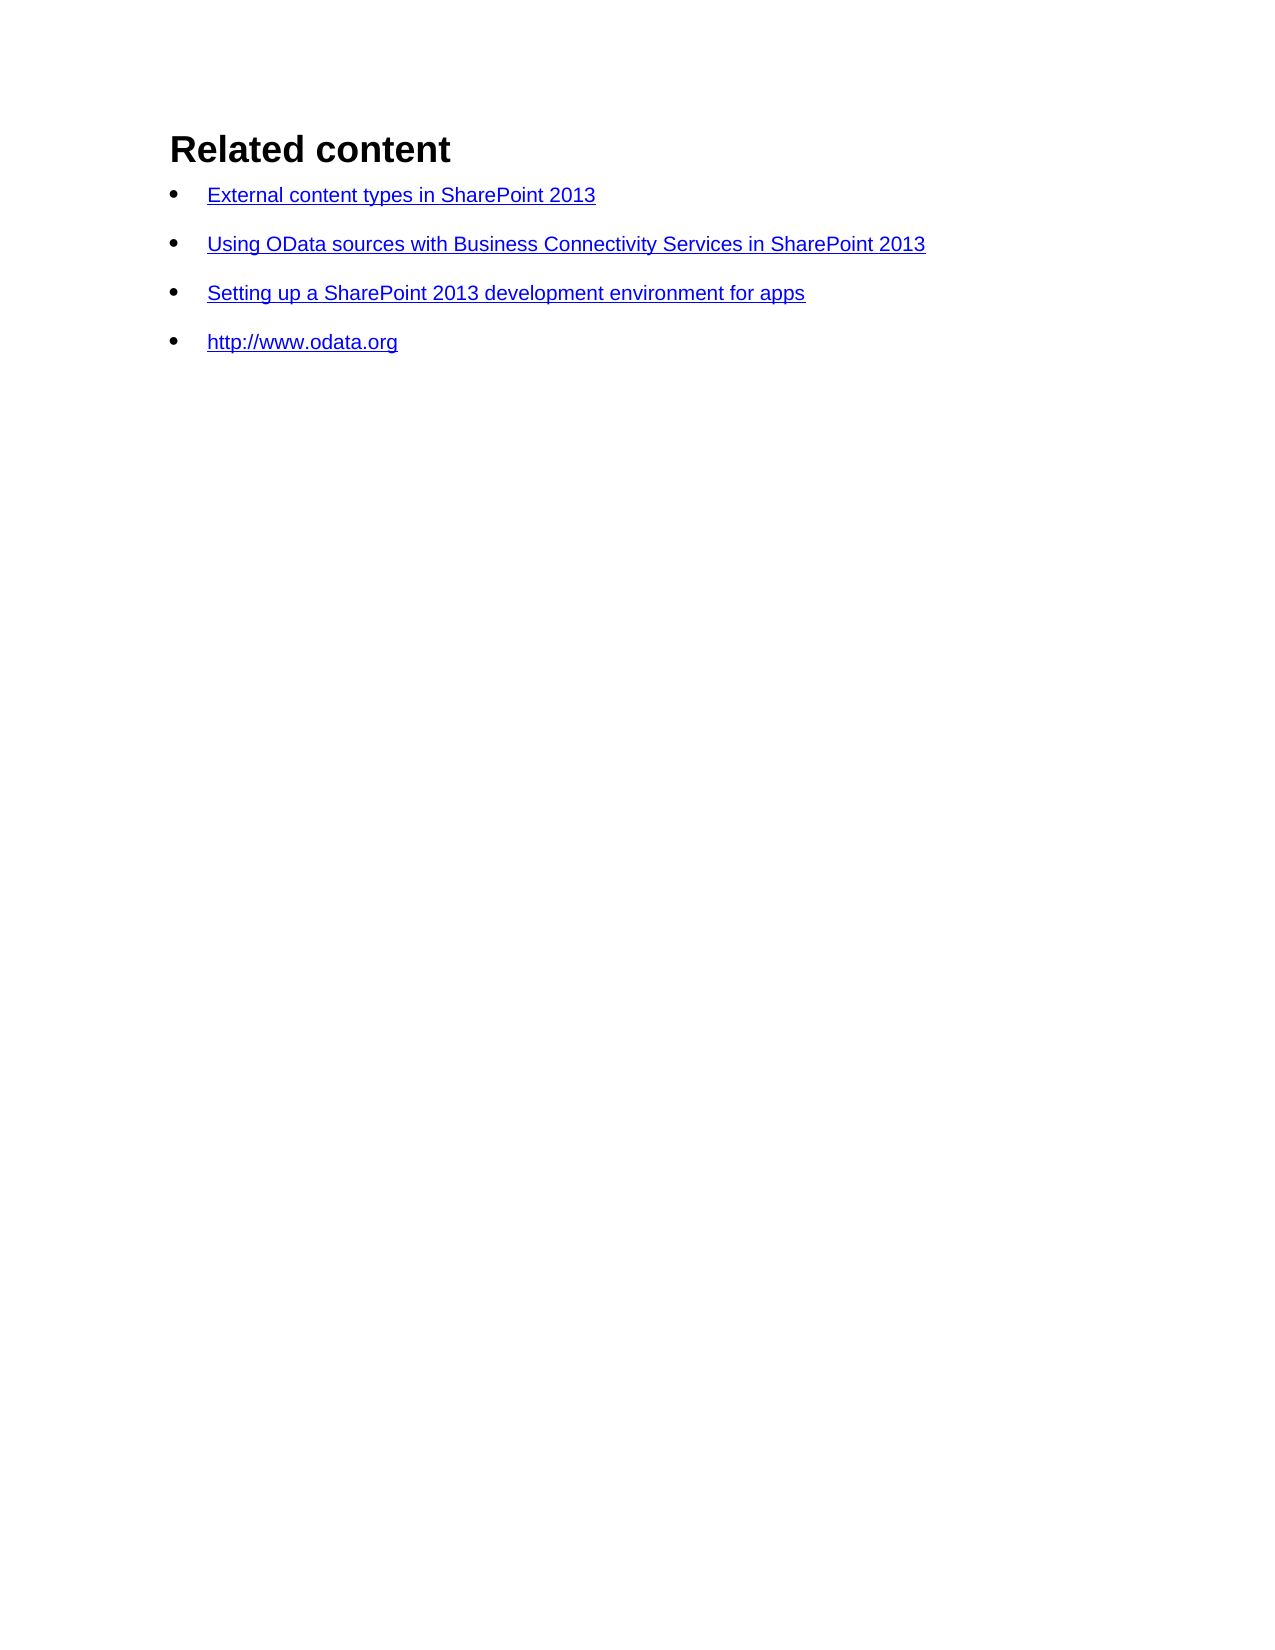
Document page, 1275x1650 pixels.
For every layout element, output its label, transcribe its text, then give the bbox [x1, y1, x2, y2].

subtitle Related content [169, 127, 1125, 171]
list Setting up a SharePoint 2013 development environment for apps [169, 281, 1125, 306]
list http://www.odata.org [169, 330, 1125, 355]
list Using OData sources with Business Connectivity Services in SharePoint 2013 [169, 232, 1125, 257]
list External content types in SharePoint 2013 [169, 183, 1125, 208]
